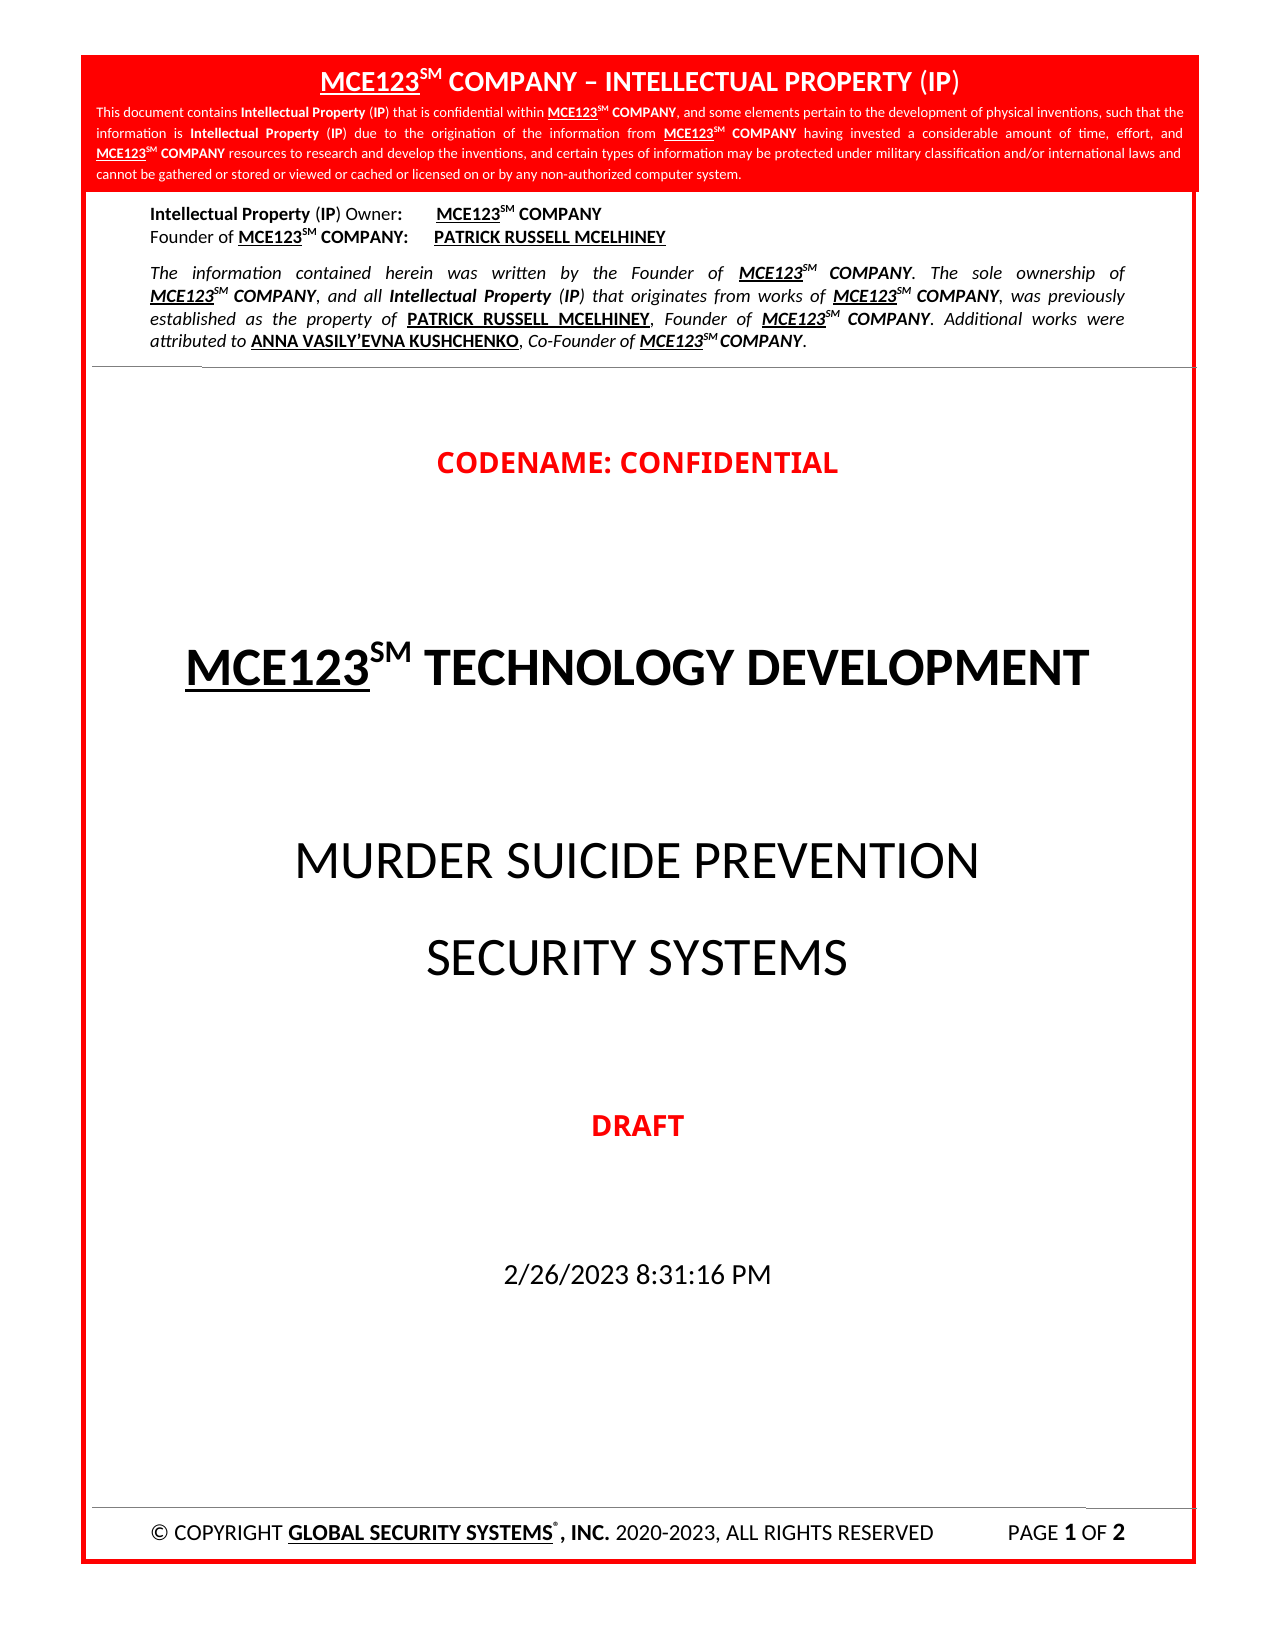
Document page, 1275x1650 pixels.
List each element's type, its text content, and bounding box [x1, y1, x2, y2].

text 2/26/2023 8:31:16 PM [150, 1256, 1125, 1292]
text SECURITY SYSTEMS [150, 923, 1125, 989]
text MURDER SUICIDE PREVENTION [150, 826, 1125, 892]
text CODENAME: CONFIDENTIAL [150, 442, 1125, 482]
text DRAFT [150, 1105, 1125, 1144]
text MCE123SM TECHNOLOGY DEVELOPMENT [150, 632, 1125, 698]
